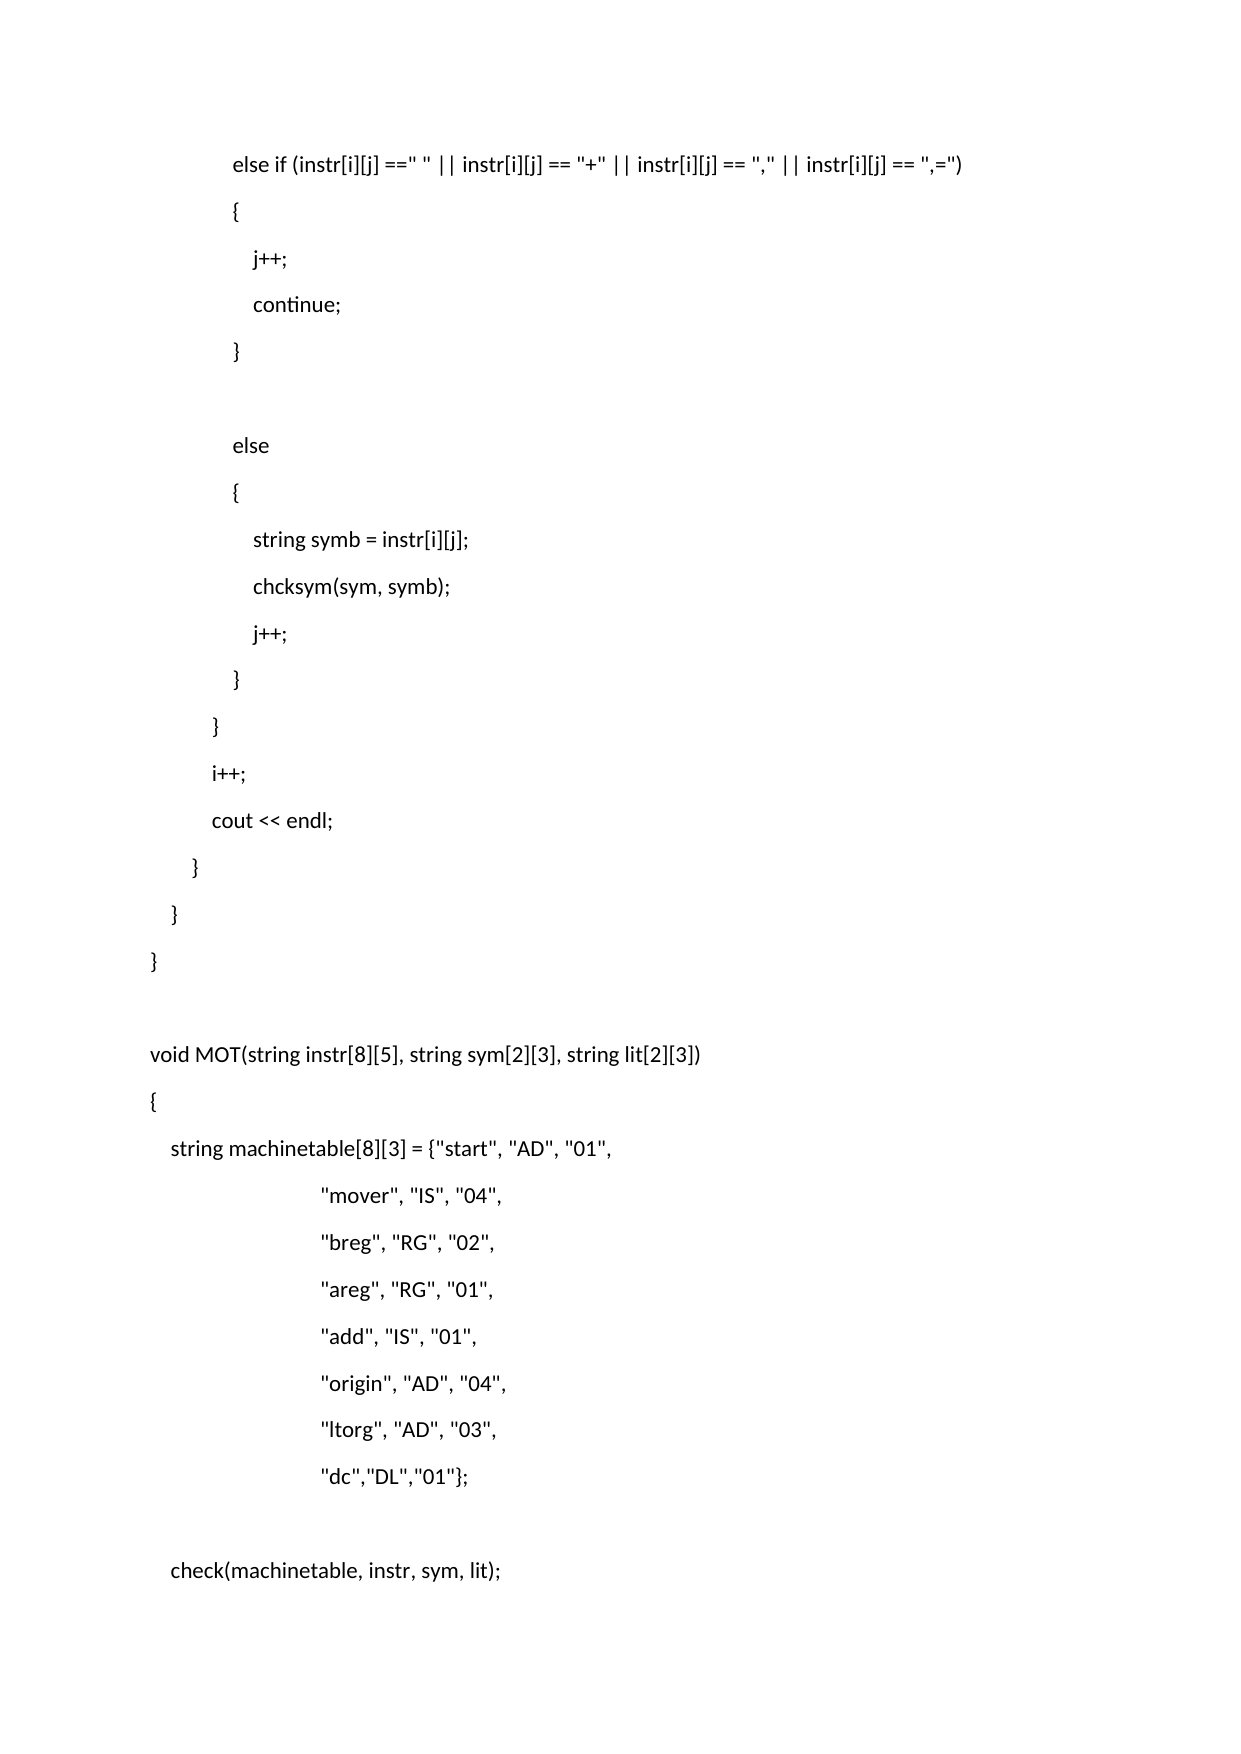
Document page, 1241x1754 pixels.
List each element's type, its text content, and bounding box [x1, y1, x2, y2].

text { [150, 1087, 1090, 1116]
text "add", "IS", "01", [150, 1322, 1090, 1350]
text j++; [150, 619, 1090, 647]
text "areg", "RG", "01", [150, 1275, 1090, 1303]
text } [150, 947, 1090, 975]
text "dc","DL","01"}; [150, 1462, 1090, 1491]
text void MOT(string instr[8][5], string sym[2][3], string lit[2][3]) [150, 1041, 1090, 1069]
text "mover", "IS", "04", [150, 1181, 1090, 1209]
text i++; [150, 759, 1090, 787]
text { [150, 478, 1090, 506]
text "ltorg", "AD", "03", [150, 1416, 1090, 1444]
text } [150, 666, 1090, 694]
text } [150, 712, 1090, 741]
text j++; [150, 244, 1090, 272]
text "breg", "RG", "02", [150, 1228, 1090, 1256]
text } [150, 853, 1090, 881]
text cout << endl; [150, 806, 1090, 834]
text { [150, 197, 1090, 225]
text check(machinetable, instr, sym, lit); [150, 1556, 1090, 1584]
text else [150, 431, 1090, 459]
text "origin", "AD", "04", [150, 1369, 1090, 1397]
text } [150, 900, 1090, 928]
text string symb = instr[i][j]; [150, 525, 1090, 553]
text string machinetable[8][3] = {"start", "AD", "01", [150, 1134, 1090, 1162]
text chcksym(sym, symb); [150, 572, 1090, 600]
text continue; [150, 291, 1090, 319]
text } [150, 337, 1090, 366]
text else if (instr[i][j] ==" " || instr[i][j] == "+" || instr[i][j] == "," || instr[i][j] == ",=") [150, 150, 1090, 178]
